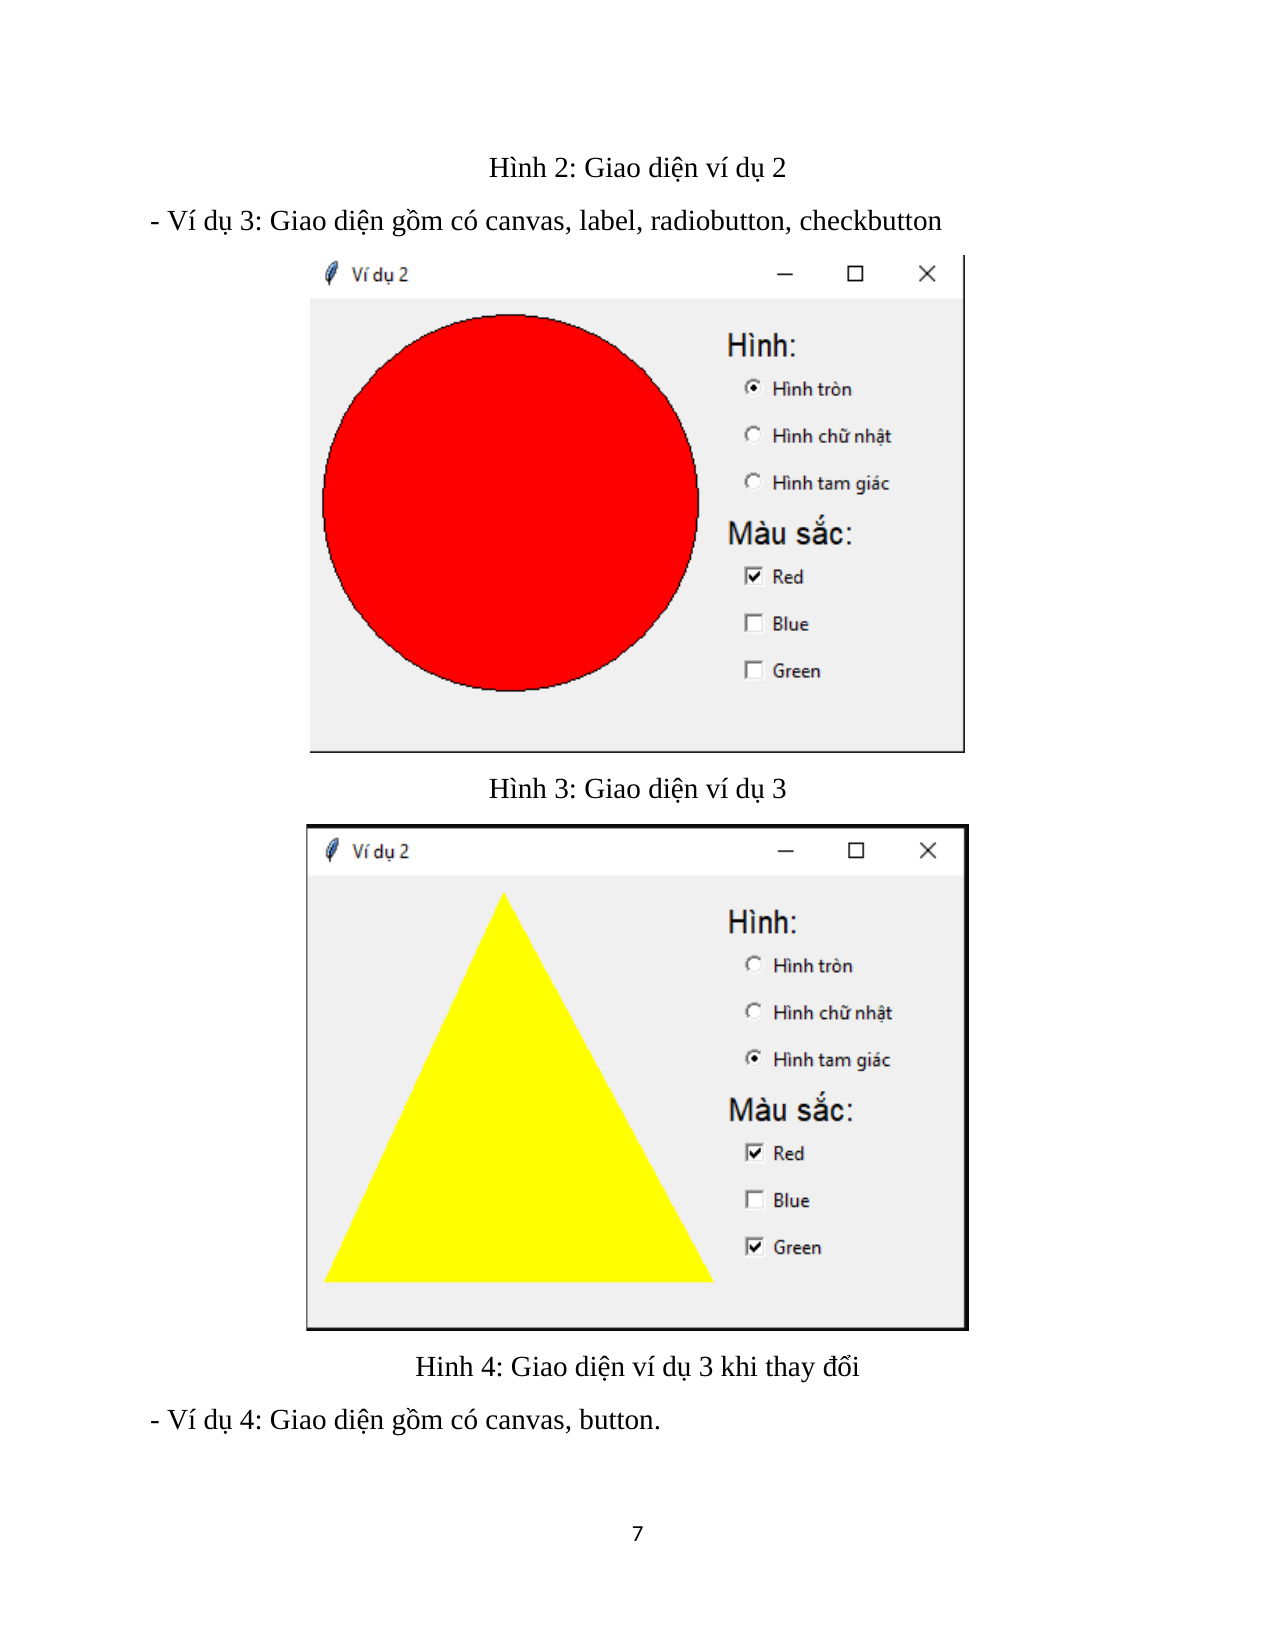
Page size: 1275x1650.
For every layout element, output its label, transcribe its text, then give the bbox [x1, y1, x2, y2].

picture [310, 255, 965, 753]
picture [306, 824, 969, 1331]
text - Ví dụ 4: Giao diện gồm có canvas, button. [150, 1402, 1125, 1436]
text Hình 2: Giao diện ví dụ 2 [150, 150, 1125, 183]
text Hình 3: Giao diện ví dụ 3 [150, 771, 1125, 805]
text Hinh 4: Giao diện ví dụ 3 khi thay đổi [150, 1349, 1125, 1383]
text - Ví dụ 3: Giao diện gồm có canvas, label, radiobutton, checkbutton [150, 203, 1125, 236]
